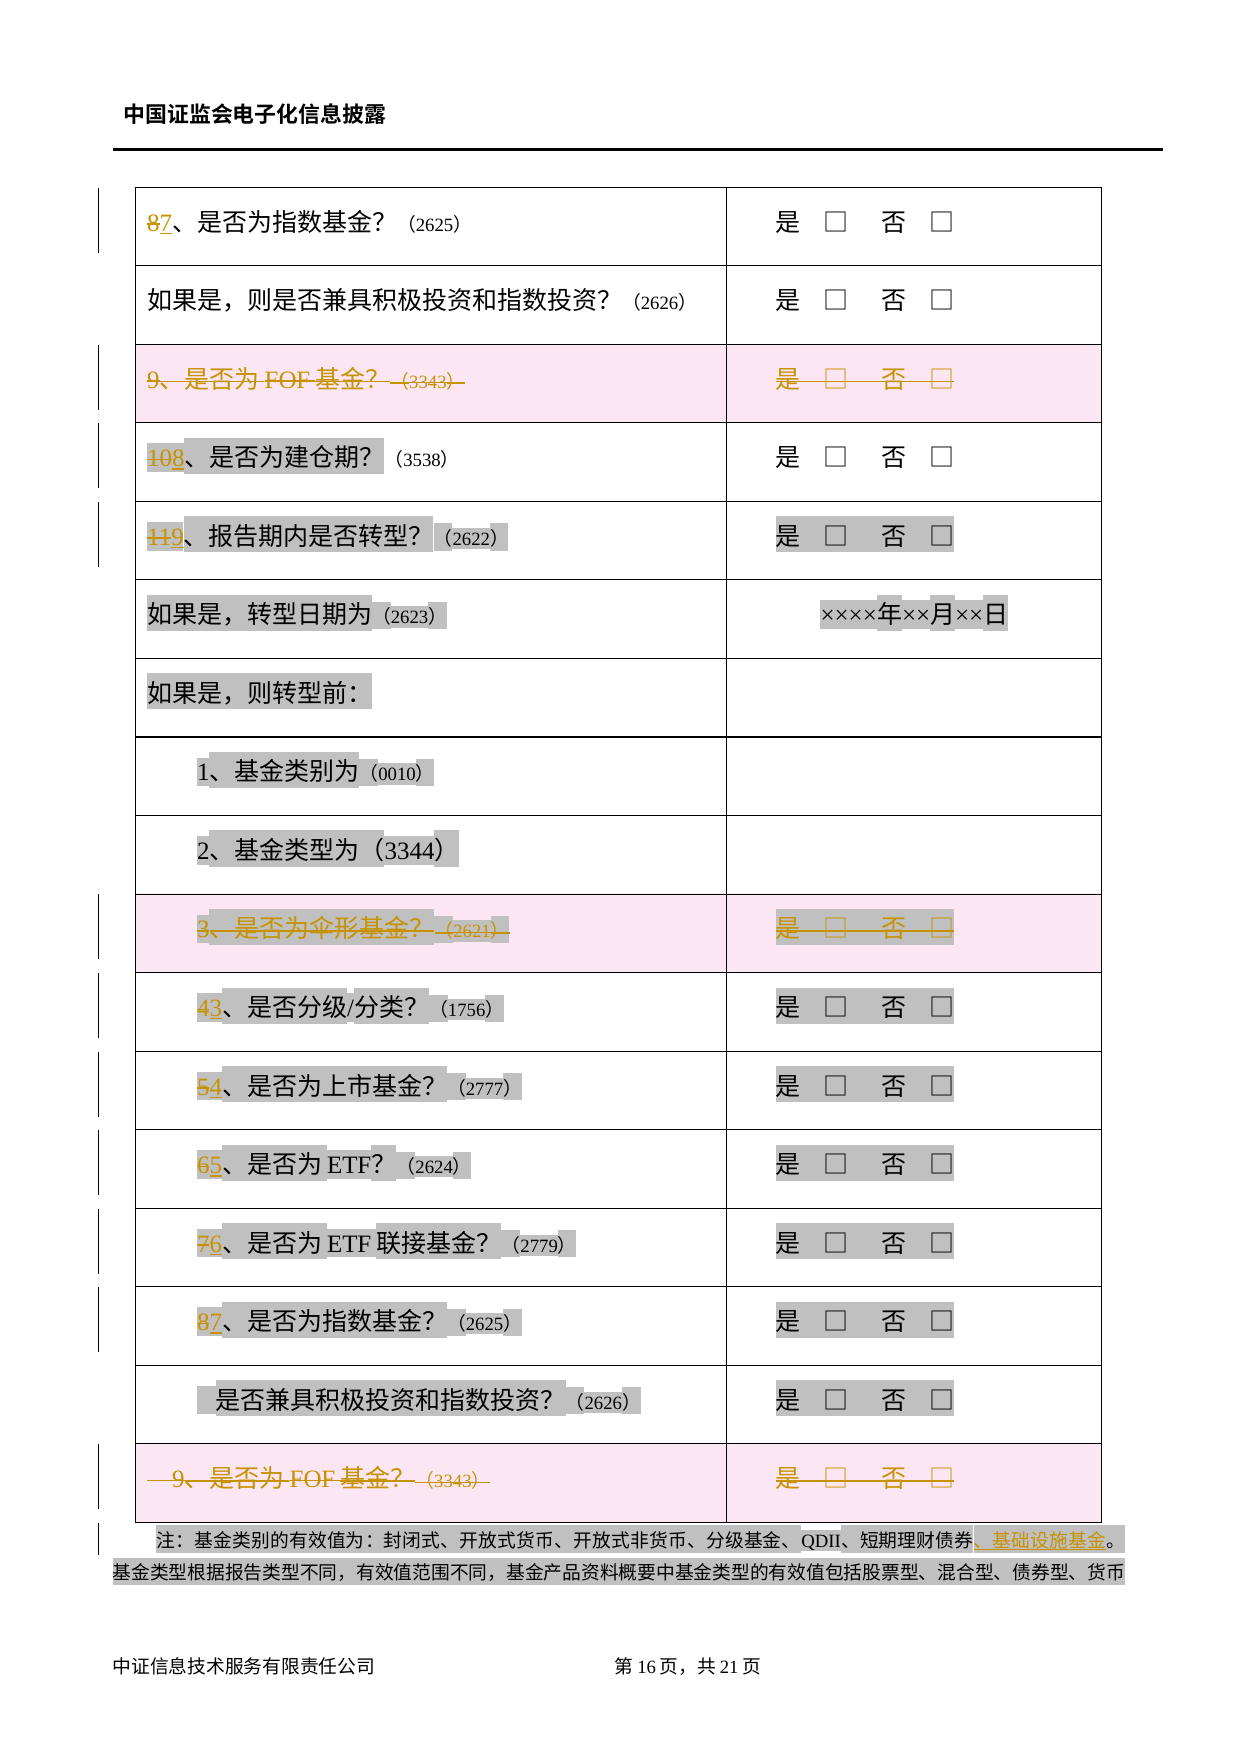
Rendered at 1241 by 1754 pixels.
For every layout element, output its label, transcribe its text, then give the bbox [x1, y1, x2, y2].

table_cell 是 □ 否 □ [727, 1130, 1101, 1208]
table_cell 是 □ 否 □ [727, 423, 1101, 501]
table_cell 、是否为ETF？（2624） [136, 1130, 726, 1208]
table_cell 、报告期内是否转型？（2622） [136, 502, 726, 579]
table_cell 是 □ 否 □ [727, 1287, 1101, 1365]
table_cell 如果是，转型日期为（2623） [136, 580, 726, 658]
table_cell ××××年××月××日 [727, 580, 1101, 658]
table_cell 是 □ 否 □ [727, 188, 1101, 265]
table_cell 是 □ 否 □ [727, 973, 1101, 1051]
table_cell 、是否为指数基金？（2625） [136, 1287, 726, 1365]
table_cell [727, 659, 1101, 736]
table_cell 、是否为建仓期？（3538） [136, 423, 726, 501]
table_cell 1、基金类别为（0010） [136, 738, 726, 815]
table_cell 如果是，则转型前： [136, 659, 726, 736]
table_cell 是 □ 否 □ [727, 1052, 1101, 1129]
table_cell 、是否为ETF联接基金？（2779） [136, 1209, 726, 1286]
table_cell [727, 738, 1101, 815]
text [112, 1523, 1125, 1588]
table_cell 2、基金类型为（3344） [136, 816, 726, 893]
table_cell 是 □ 否 □ [727, 266, 1101, 344]
table_cell 、是否为指数基金？（2625） [136, 188, 726, 265]
table_cell 是 □ 否 □ [727, 1366, 1101, 1443]
table_cell 、是否分级/分类？（1756） [136, 973, 726, 1051]
table_cell 是 □ 否 □ [727, 1209, 1101, 1286]
table_cell 、是否为上市基金？（2777） [136, 1052, 726, 1129]
table_cell 是 □ 否 □ [727, 502, 1101, 579]
table_cell 是否兼具积极投资和指数投资？（2626） [136, 1366, 726, 1443]
table_cell [727, 816, 1101, 893]
table_cell 如果是，则是否兼具积极投资和指数投资？（2626） [136, 266, 726, 344]
